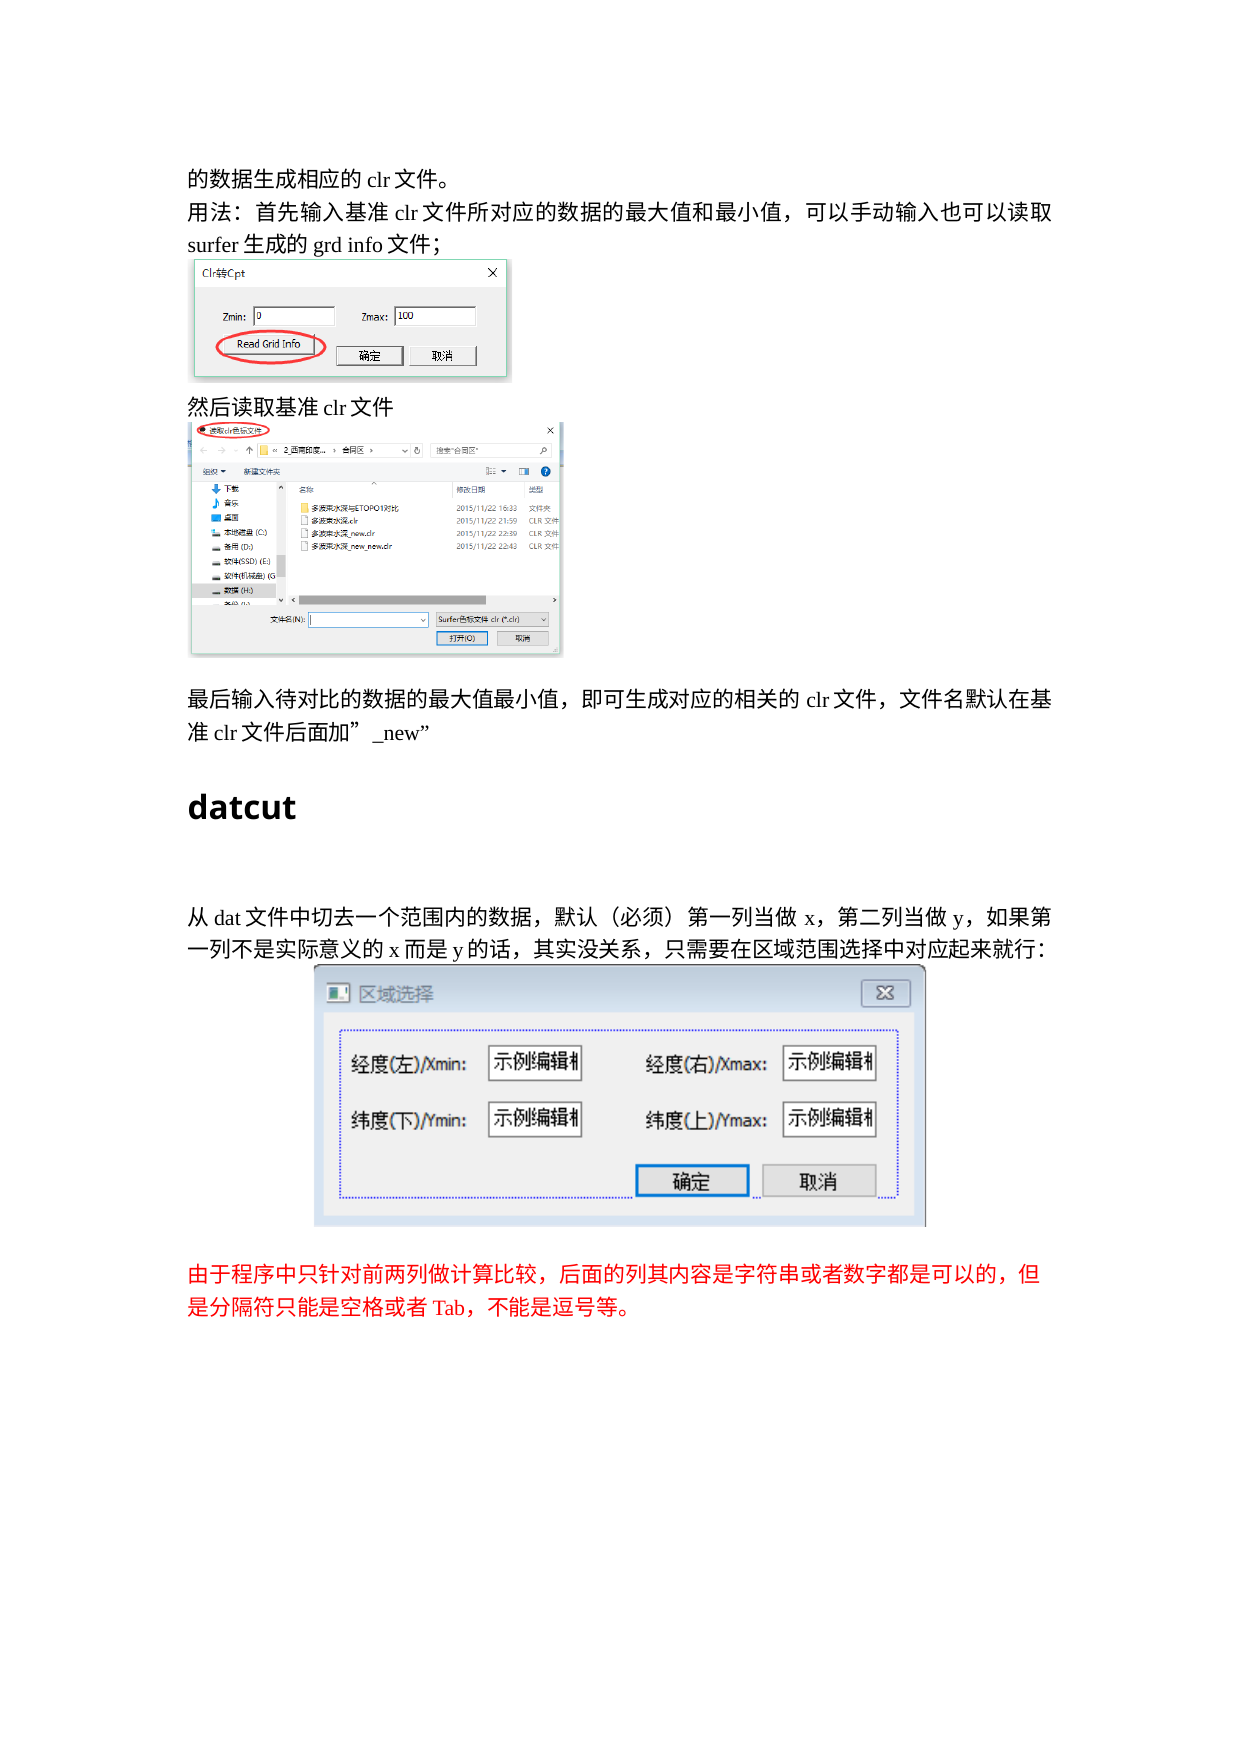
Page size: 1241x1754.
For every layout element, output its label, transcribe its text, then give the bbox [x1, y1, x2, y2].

text 最后输入待对比的数据的最大值最小值，即可生成对应的相关的clr文件，文件名默认在基准clr文件后面加”_new” [187, 682, 1053, 747]
text 然后读取基准clr文件 [187, 389, 1053, 422]
picture [313, 964, 927, 1227]
text 问题：通常我们为了对比两个grd数据，需要用相同的色标，但是surfer的色标机制是百分之，就是同一个色标文件里面的百分数所对应的颜色对于不同的数据（最大值最小值不同）绘制出来的图形颜色与数据值是对应不上的，因此就有别要写个一个程序来针对不同的数据生成相应的clr文件。 [187, 162, 1053, 194]
text 从dat文件中切去一个范围内的数据，默认（必须）第一列当做x，第二列当做y，如果第一列不是实际意义的x而是y的话，其实没关系，只需要在区域范围选择中对应起来就行： [187, 899, 1053, 964]
subtitle datcut [187, 774, 1053, 839]
picture [187, 422, 564, 658]
text 用法：首先输入基准clr文件所对应的数据的最大值和最小值，可以手动输入也可以读取surfer生成的grd info文件； [187, 194, 1053, 259]
picture [187, 259, 513, 383]
text 由于程序中只针对前两列做计算比较，后面的列其内容是字符串或者数字都是可以的，但是分隔符只能是空格或者Tab，不能是逗号等。 [187, 1257, 1053, 1322]
